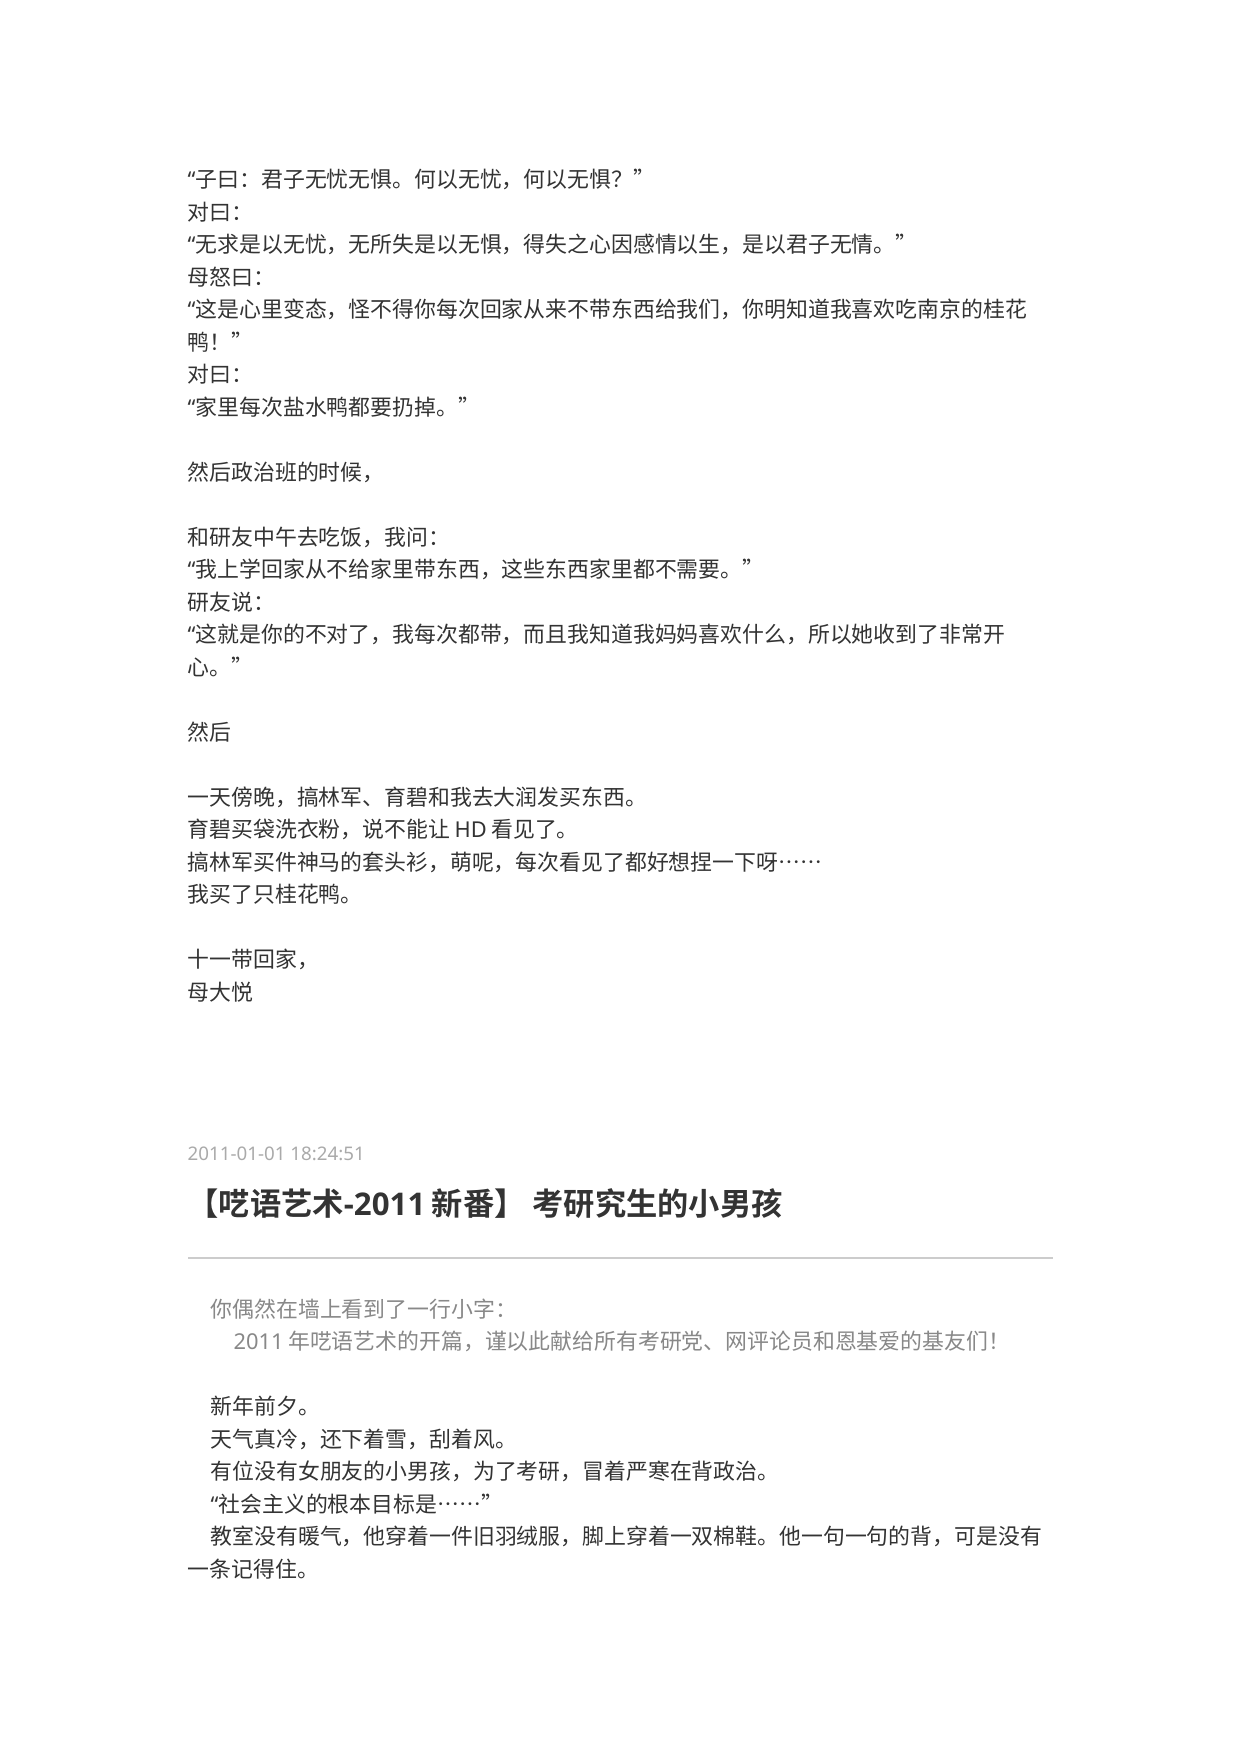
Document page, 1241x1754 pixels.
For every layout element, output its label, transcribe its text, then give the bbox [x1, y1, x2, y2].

text 对曰： [187, 194, 1053, 227]
text 育碧买袋洗衣粉，说不能让HD看见了。 [187, 812, 1053, 844]
text 母大悦 [187, 974, 1053, 1007]
text “我上学回家从不给家里带东西，这些东西家里都不需要。” [187, 552, 1053, 584]
text “这是心里变态，怪不得你每次回家从来不带东西给我们，你明知道我喜欢吃南京的桂花鸭！” [187, 292, 1053, 357]
text “这就是你的不对了，我每次都带，而且我知道我妈妈喜欢什么，所以她收到了非常开心。” [187, 617, 1053, 682]
text 教室没有暖气，他穿着一件旧羽绒服，脚上穿着一双棉鞋。他一句一句的背，可是没有一条记得住。 [187, 1519, 1053, 1584]
text 然后 [187, 714, 1053, 747]
subtitle 【呓语艺术-2011新番】 考研究生的小男孩 [187, 1169, 1053, 1259]
text “无求是以无忧，无所失是以无惧，得失之心因感情以生，是以君子无情。” [187, 227, 1053, 259]
text 研友说： [187, 584, 1053, 617]
text 和研友中午去吃饭，我问： [187, 519, 1053, 552]
text 对曰： [187, 357, 1053, 389]
text 有位没有女朋友的小男孩，为了考研，冒着严寒在背政治。 [187, 1454, 1053, 1486]
text 你偶然在墙上看到了一行小字： [187, 1291, 1053, 1324]
text 一天傍晚，搞林军、育碧和我去大润发买东西。 [187, 779, 1053, 812]
text 然后政治班的时候， [187, 454, 1053, 487]
text 十一带回家， [187, 942, 1053, 974]
text “家里每次盐水鸭都要扔掉。” [187, 389, 1053, 422]
text 天气真冷，还下着雪，刮着风。 [187, 1421, 1053, 1454]
text 母怒曰： [187, 259, 1053, 292]
text 2011-01-01 18:24:51 [187, 1137, 1053, 1169]
text “社会主义的根本目标是……” [187, 1486, 1053, 1519]
text “子曰：君子无忧无惧。何以无忧，何以无惧？” [187, 162, 1053, 194]
text 我买了只桂花鸭。 [187, 877, 1053, 909]
text 新年前夕。 [187, 1389, 1053, 1421]
text 搞林军买件神马的套头衫，萌呢，每次看见了都好想捏一下呀…… [187, 844, 1053, 877]
text 2011年呓语艺术的开篇，谨以此献给所有考研党、网评论员和恩基爱的基友们！ [187, 1324, 1053, 1356]
